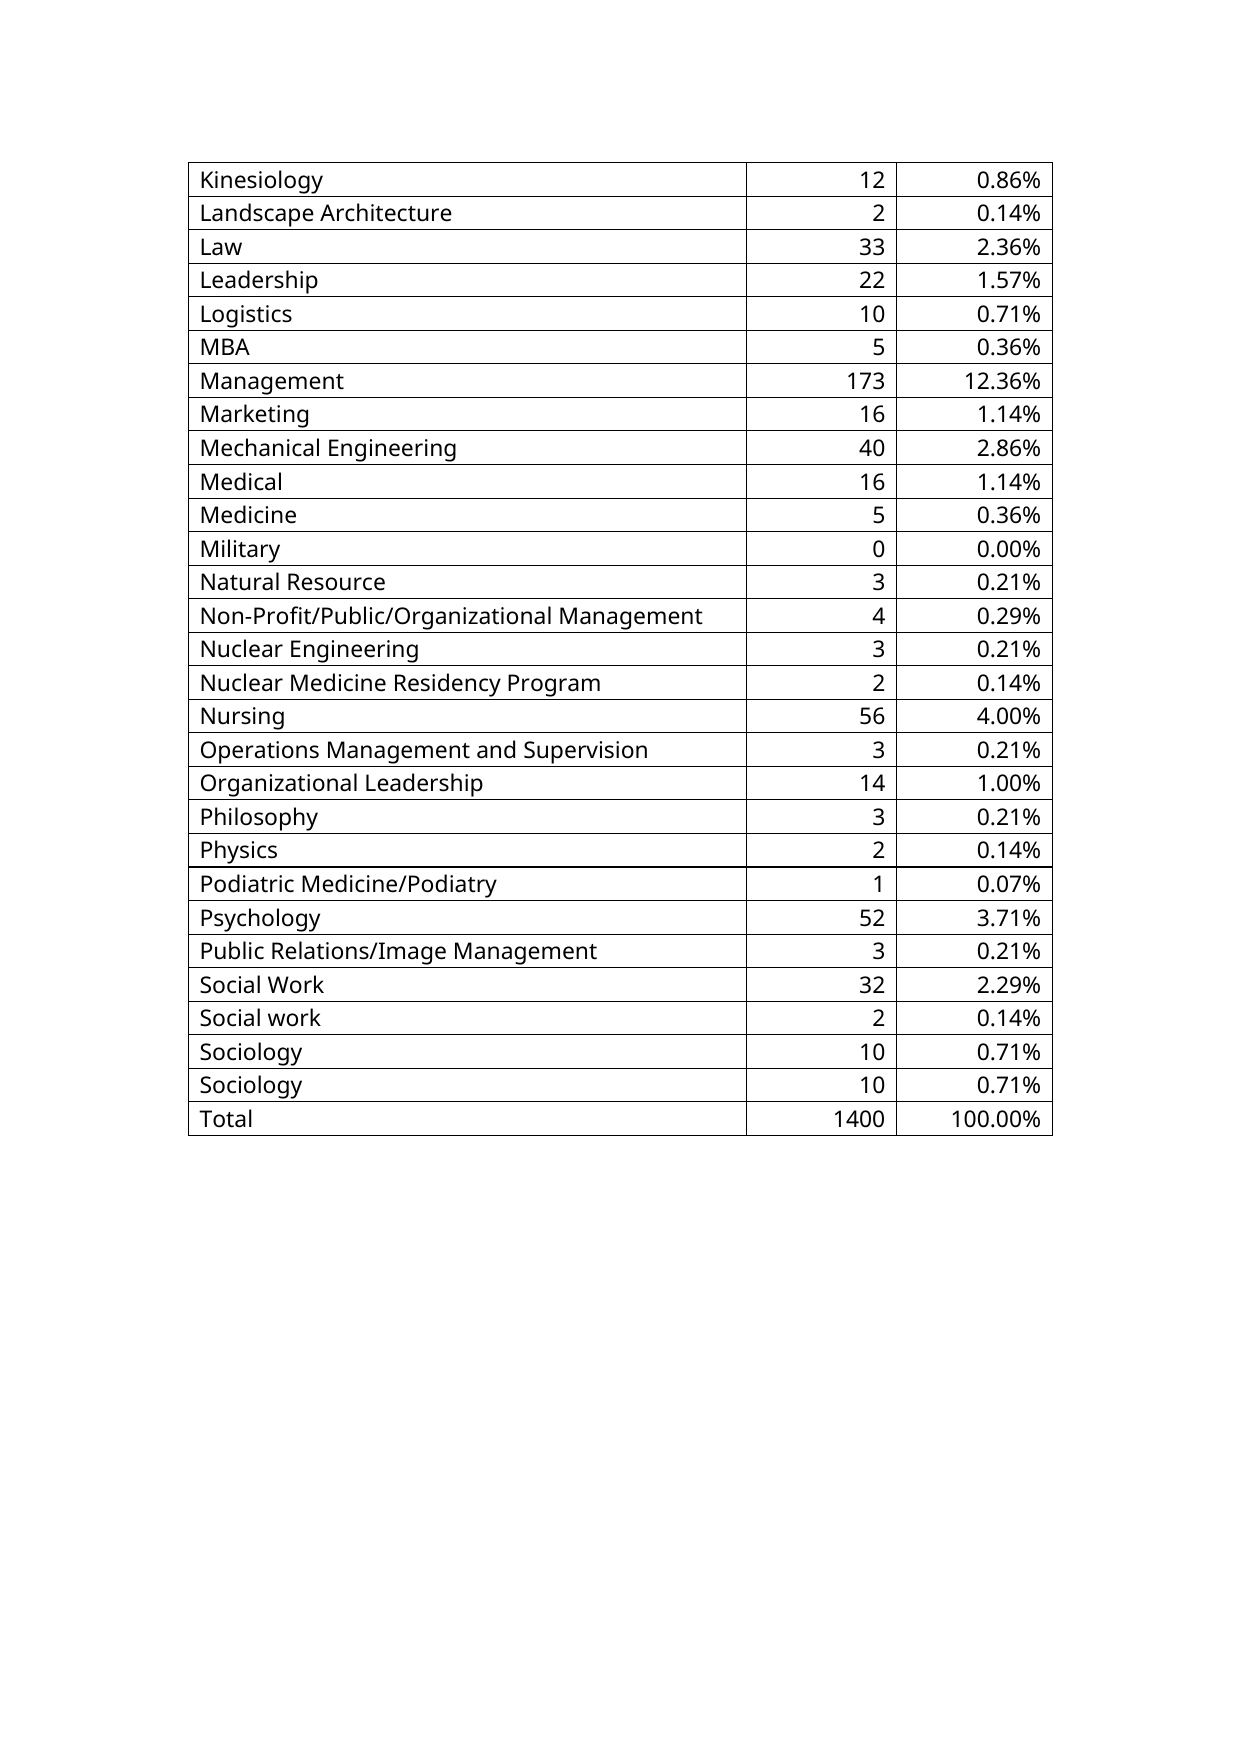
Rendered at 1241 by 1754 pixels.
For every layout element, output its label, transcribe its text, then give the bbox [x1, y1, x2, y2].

table_cell 5 [747, 331, 896, 363]
table_cell 0.36% [897, 331, 1052, 363]
table_cell 0 [747, 532, 896, 564]
table_cell Public Relations/Image Management [189, 935, 746, 967]
table_cell Leadership [189, 264, 746, 296]
table_cell 1 [747, 868, 896, 900]
table_cell 40 [747, 431, 896, 464]
table_cell 14 [747, 767, 896, 799]
table_cell Natural Resource [189, 566, 746, 598]
table_cell 0.14% [897, 666, 1052, 699]
table_cell Psychology [189, 901, 746, 933]
table_cell 32 [747, 968, 896, 1001]
table_cell 1.00% [897, 767, 1052, 799]
table_cell 0.71% [897, 1069, 1052, 1101]
table_cell 0.21% [897, 566, 1052, 598]
table_cell 10 [747, 297, 896, 330]
table_cell 12.36% [897, 364, 1052, 397]
table_cell Philosophy [189, 800, 746, 833]
table_cell 2 [747, 1002, 896, 1034]
table_cell Non-Profit/Public/Organizational Management [189, 599, 746, 632]
table_cell 4.00% [897, 700, 1052, 732]
table_cell Social Work [189, 968, 746, 1001]
table_cell 33 [747, 230, 896, 263]
table_cell Sociology [189, 1035, 746, 1068]
table_cell 22 [747, 264, 896, 296]
table_cell Medicine [189, 499, 746, 531]
table_cell 0.71% [897, 1035, 1052, 1068]
table_cell 56 [747, 700, 896, 732]
table_cell 16 [747, 465, 896, 497]
table_cell 3 [747, 935, 896, 967]
table_cell 2 [747, 666, 896, 699]
table_cell 3.71% [897, 901, 1052, 933]
table_cell Operations Management and Supervision [189, 733, 746, 766]
table_cell 10 [747, 1069, 896, 1101]
table_cell Nursing [189, 700, 746, 732]
table_cell Management [189, 364, 746, 397]
table_cell 52 [747, 901, 896, 933]
table_cell 2.29% [897, 968, 1052, 1001]
table_cell Organizational Leadership [189, 767, 746, 799]
table_cell Nuclear Medicine Residency Program [189, 666, 746, 699]
table_cell 0.21% [897, 733, 1052, 766]
table_cell 3 [747, 733, 896, 766]
table_cell 0.21% [897, 633, 1052, 665]
table_cell 0.21% [897, 935, 1052, 967]
table_cell Kinesiology [189, 163, 746, 196]
table_cell 0.07% [897, 868, 1052, 900]
table_cell 0.00% [897, 532, 1052, 564]
table_cell Sociology [189, 1069, 746, 1101]
table_cell 0.86% [897, 163, 1052, 196]
table_cell 0.29% [897, 599, 1052, 632]
table_cell 0.36% [897, 499, 1052, 531]
table_cell 100.00% [897, 1102, 1052, 1135]
table_cell 2.86% [897, 431, 1052, 464]
table_cell 4 [747, 599, 896, 632]
table_cell 1.14% [897, 398, 1052, 430]
table_cell 2.36% [897, 230, 1052, 263]
table_cell 5 [747, 499, 896, 531]
table_cell Mechanical Engineering [189, 431, 746, 464]
table_cell 3 [747, 633, 896, 665]
table_cell 12 [747, 163, 896, 196]
table_cell 1400 [747, 1102, 896, 1135]
table_cell 10 [747, 1035, 896, 1068]
table_cell Podiatric Medicine/Podiatry [189, 868, 746, 900]
table_cell Nuclear Engineering [189, 633, 746, 665]
table_cell 1.14% [897, 465, 1052, 497]
table_cell MBA [189, 331, 746, 363]
table_cell Total [189, 1102, 746, 1135]
table_cell 3 [747, 566, 896, 598]
table_cell 16 [747, 398, 896, 430]
table_cell 0.14% [897, 1002, 1052, 1034]
table_cell Social work [189, 1002, 746, 1034]
table_cell Landscape Architecture [189, 197, 746, 229]
table_cell 173 [747, 364, 896, 397]
table_cell Marketing [189, 398, 746, 430]
table_cell 2 [747, 197, 896, 229]
table_cell 0.14% [897, 197, 1052, 229]
table_cell 0.71% [897, 297, 1052, 330]
table_cell Military [189, 532, 746, 564]
table_cell Logistics [189, 297, 746, 330]
table_cell Physics [189, 834, 746, 866]
table_cell 3 [747, 800, 896, 833]
table_cell 0.14% [897, 834, 1052, 866]
table_cell 1.57% [897, 264, 1052, 296]
table_cell Medical [189, 465, 746, 497]
table_cell 0.21% [897, 800, 1052, 833]
table_cell 2 [747, 834, 896, 866]
table_cell Law [189, 230, 746, 263]
